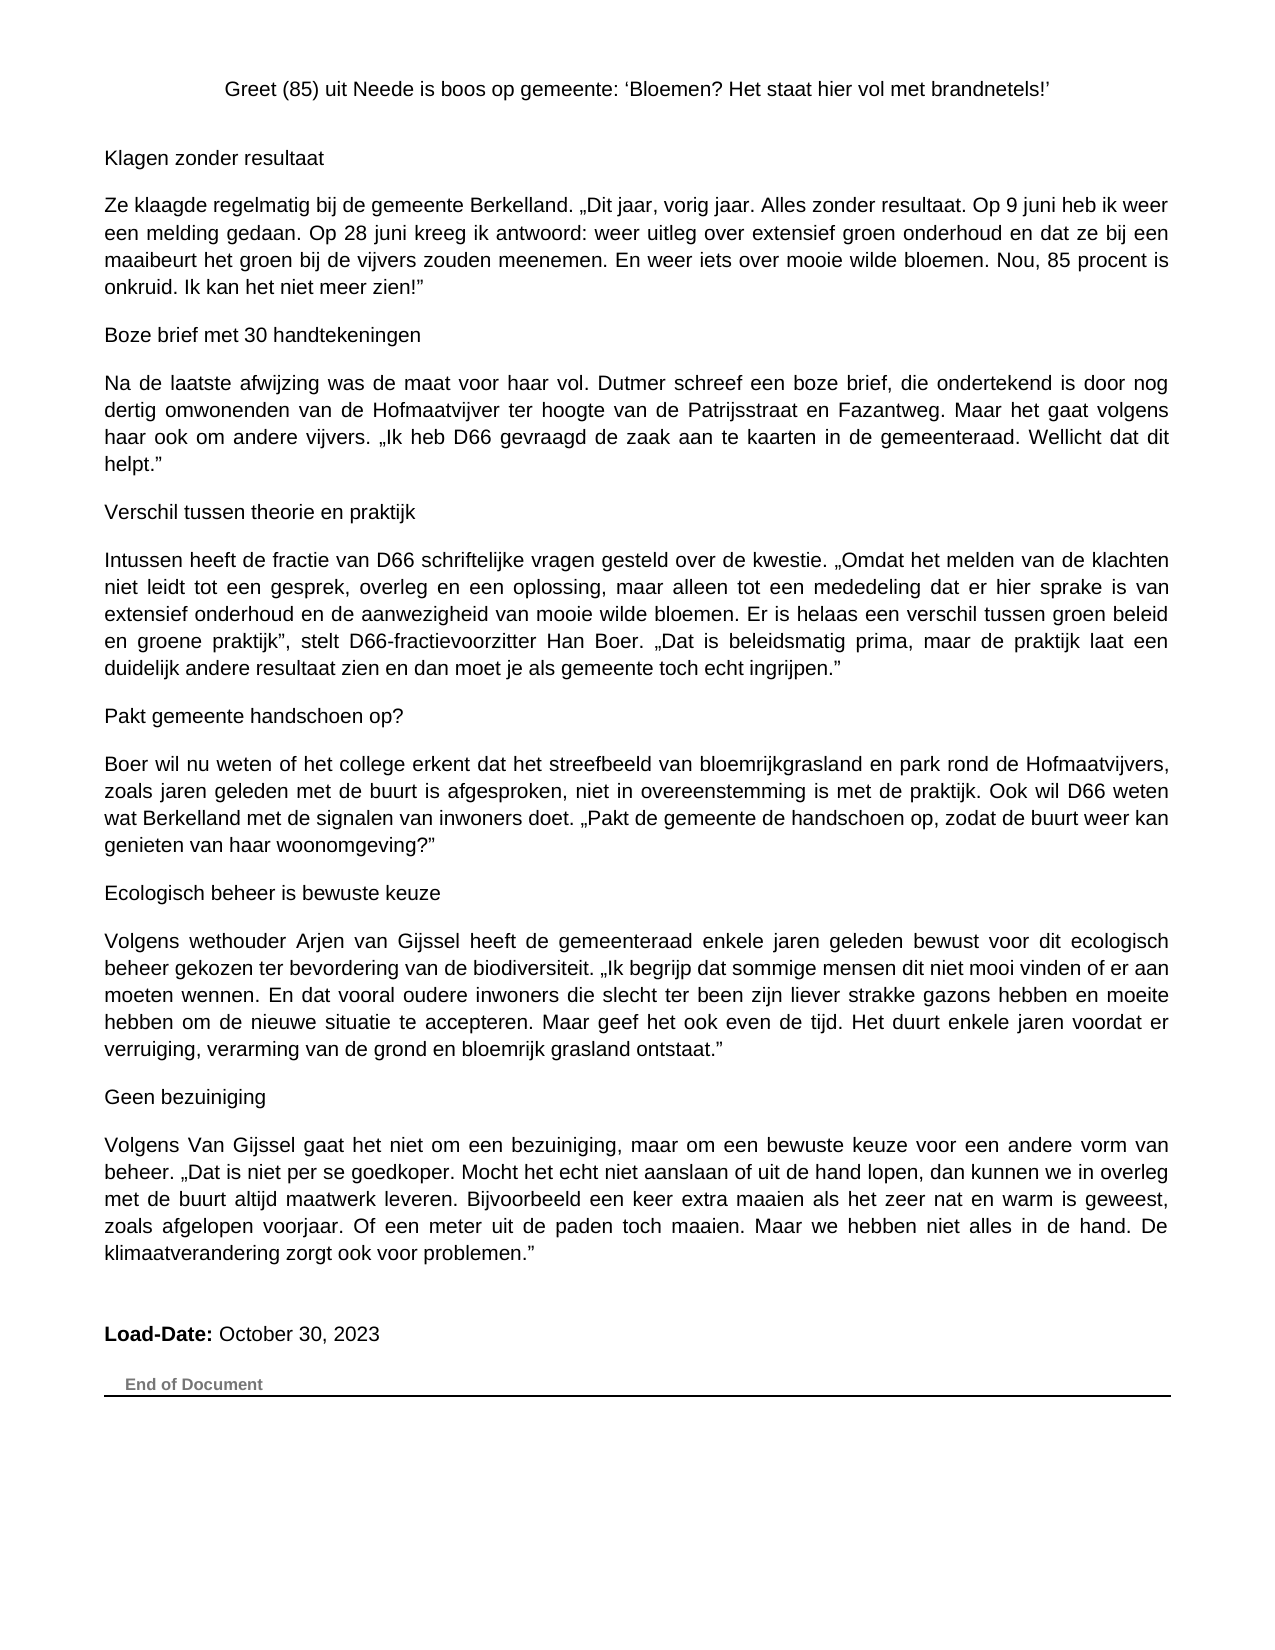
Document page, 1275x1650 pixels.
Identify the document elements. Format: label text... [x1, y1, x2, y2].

text Pakt gemeente handschoen op? [104, 701, 1171, 728]
text Ze klaagde regelmatig bij de gemeente Berkelland. „Dit jaar, vorig jaar. Alles zonder resultaat. Op 9 juni heb ik weer een melding gedaan. Op 28 juni kreeg ik antwoord: weer uitleg over extensief groen onderhoud en dat ze bij een maaibeurt het groen bij de vijvers zouden meenemen. En weer iets over mooie wilde bloemen. Nou, 85 procent is onkruid. Ik kan het niet meer zien!” [104, 190, 1171, 298]
text Boer wil nu weten of het college erkent dat het streefbeeld van bloemrijkgrasland en park rond de Hofmaatvijvers, zoals jaren geleden met de buurt is afgesproken, niet in overeenstemming is met de praktijk. Ook wil D66 weten wat Berkelland met de signalen van inwoners doet. „Pakt de gemeente de handschoen op, zodat de buurt weer kan genieten van haar woonomgeving?” [104, 748, 1171, 857]
text Geen bezuiniging [104, 1082, 1171, 1109]
text End of Document [125, 1375, 1171, 1394]
text Ecologisch beheer is bewuste keuze [104, 878, 1171, 905]
text Intussen heeft de fractie van D66 schriftelijke vragen gesteld over de kwestie. „Omdat het melden van de klachten niet leidt tot een gesprek, overleg en een oplossing, maar alleen tot een mededeling dat er hier sprake is van extensief onderhoud en de aanwezigheid van mooie wilde bloemen. Er is helaas een verschil tussen groen beleid en groene praktijk”, stelt D66-fractievoorzitter Han Boer. „Dat is beleidsmatig prima, maar de praktijk laat een duidelijk andere resultaat zien en dan moet je als gemeente toch echt ingrijpen.” [104, 544, 1171, 680]
text Verschil tussen theorie en praktijk [104, 496, 1171, 523]
text Klagen zonder resultaat [104, 142, 1171, 169]
text Volgens Van Gijssel gaat het niet om een bezuiniging, maar om een bewuste keuze voor een andere vorm van beheer. „Dat is niet per se goedkoper. Mocht het echt niet aanslaan of uit de hand lopen, dan kunnen we in overleg met de buurt altijd maatwerk leveren. Bijvoorbeeld een keer extra maaien als het zeer nat en warm is geweest, zoals afgelopen voorjaar. Of een meter uit de paden toch maaien. Maar we hebben niet alles in de hand. De klimaatverandering zorgt ook voor problemen.” [104, 1130, 1171, 1265]
text Volgens wethouder Arjen van Gijssel heeft de gemeenteraad enkele jaren geleden bewust voor dit ecologisch beheer gekozen ter bevordering van de biodiversiteit. „Ik begrijp dat sommige mensen dit niet mooi vinden of er aan moeten wennen. En dat vooral oudere inwoners die slecht ter been zijn liever strakke gazons hebben en moeite hebben om de nieuwe situatie te accepteren. Maar geef het ook even de tijd. Het duurt enkele jaren voordat er verruiging, verarming van de grond en bloemrijk grasland ontstaat.” [104, 926, 1171, 1061]
text Na de laatste afwijzing was de maat voor haar vol. Dutmer schreef een boze brief, die ondertekend is door nog dertig omwonenden van de Hofmaatvijver ter hoogte van de Patrijsstraat en Fazantweg. Maar het gaat volgens haar ook om andere vijvers. „Ik heb D66 gevraagd de zaak aan te kaarten in de gemeenteraad. Wellicht dat dit helpt.” [104, 367, 1171, 476]
text Boze brief met 30 handtekeningen [104, 319, 1171, 346]
text Load-Date: October 30, 2023 [104, 1290, 1171, 1346]
